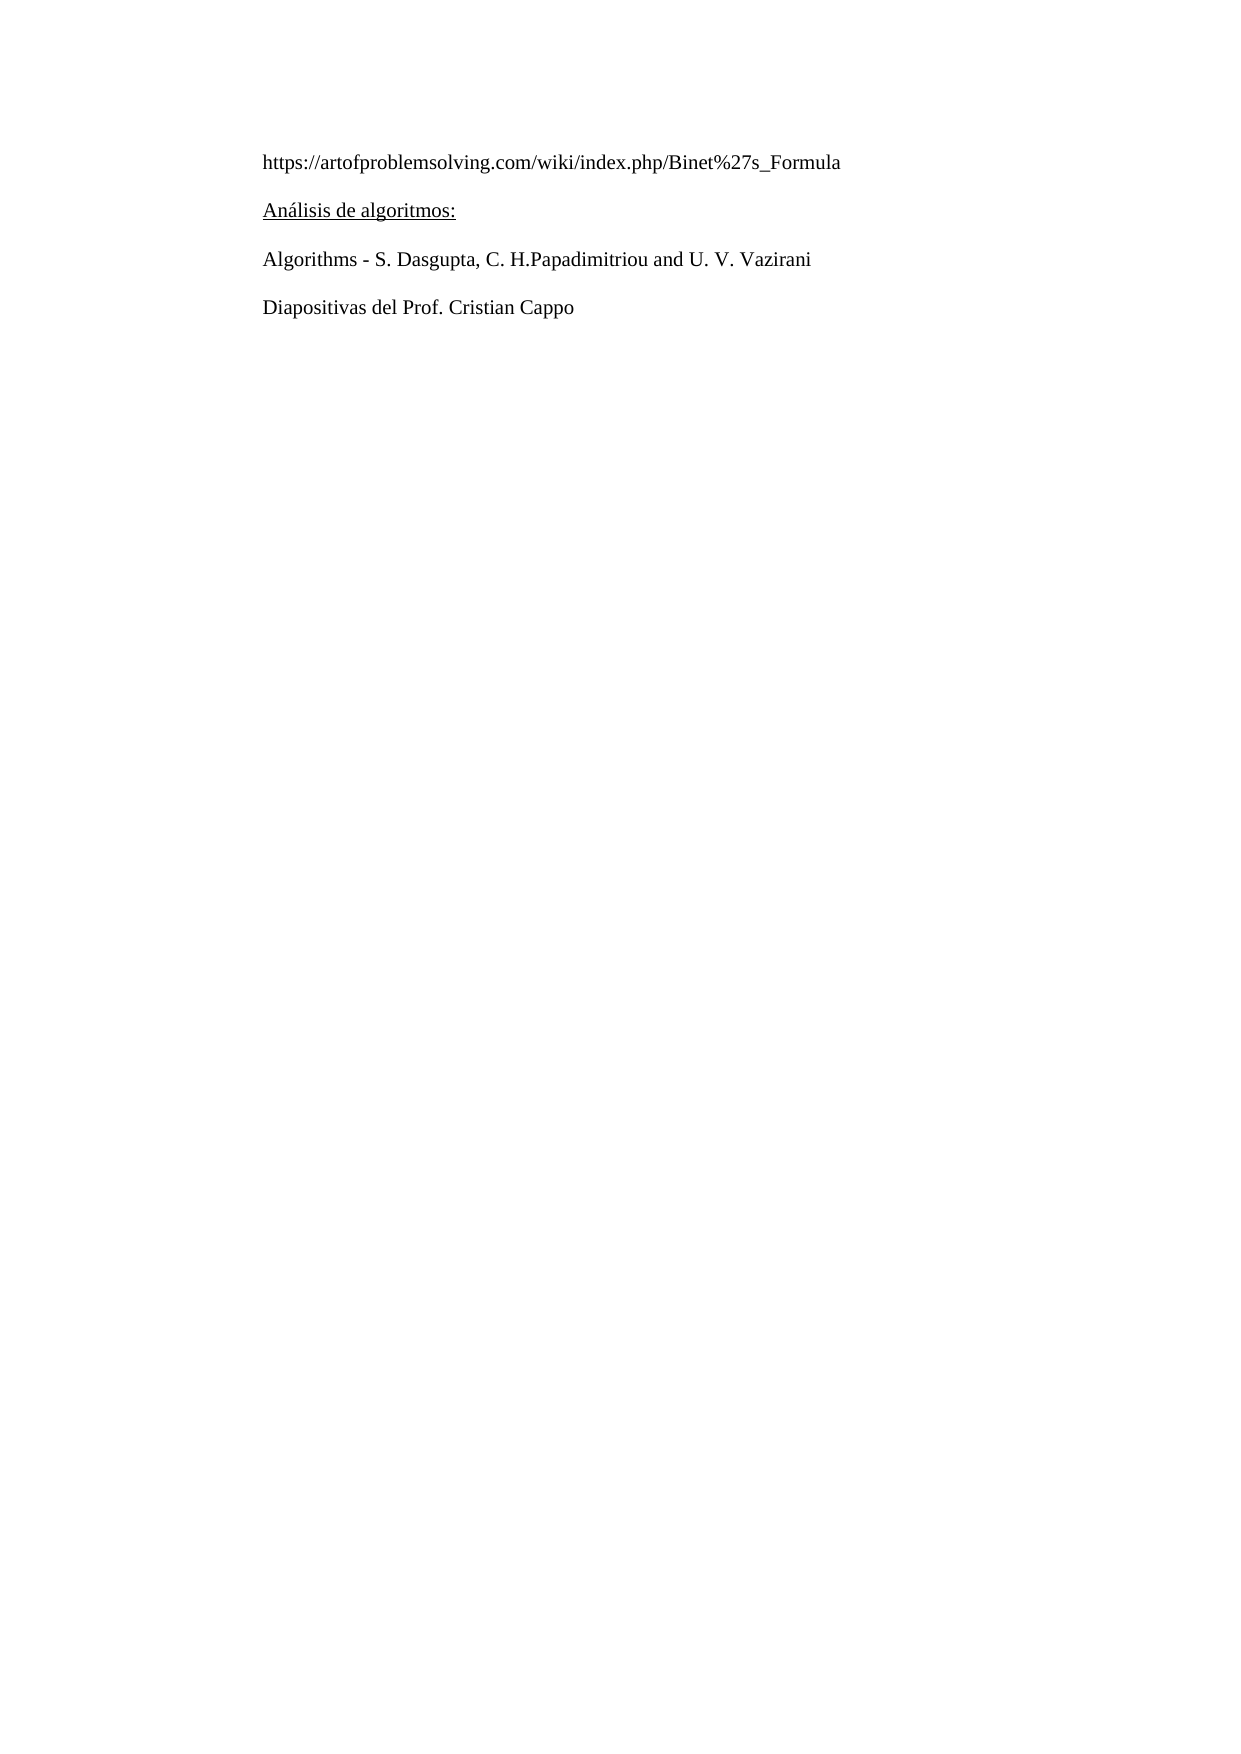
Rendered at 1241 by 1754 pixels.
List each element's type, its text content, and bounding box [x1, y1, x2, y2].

text Diapositivas del Prof. Cristian Cappo [189, 295, 1090, 319]
text https://artofproblemsolving.com/wiki/index.php/Binet%27s_Formula [189, 150, 1090, 174]
text Algorithms - S. Dasgupta, C. H.Papadimitriou and U. V. Vazirani [189, 247, 1090, 271]
text Análisis de algoritmos: [189, 198, 1090, 222]
